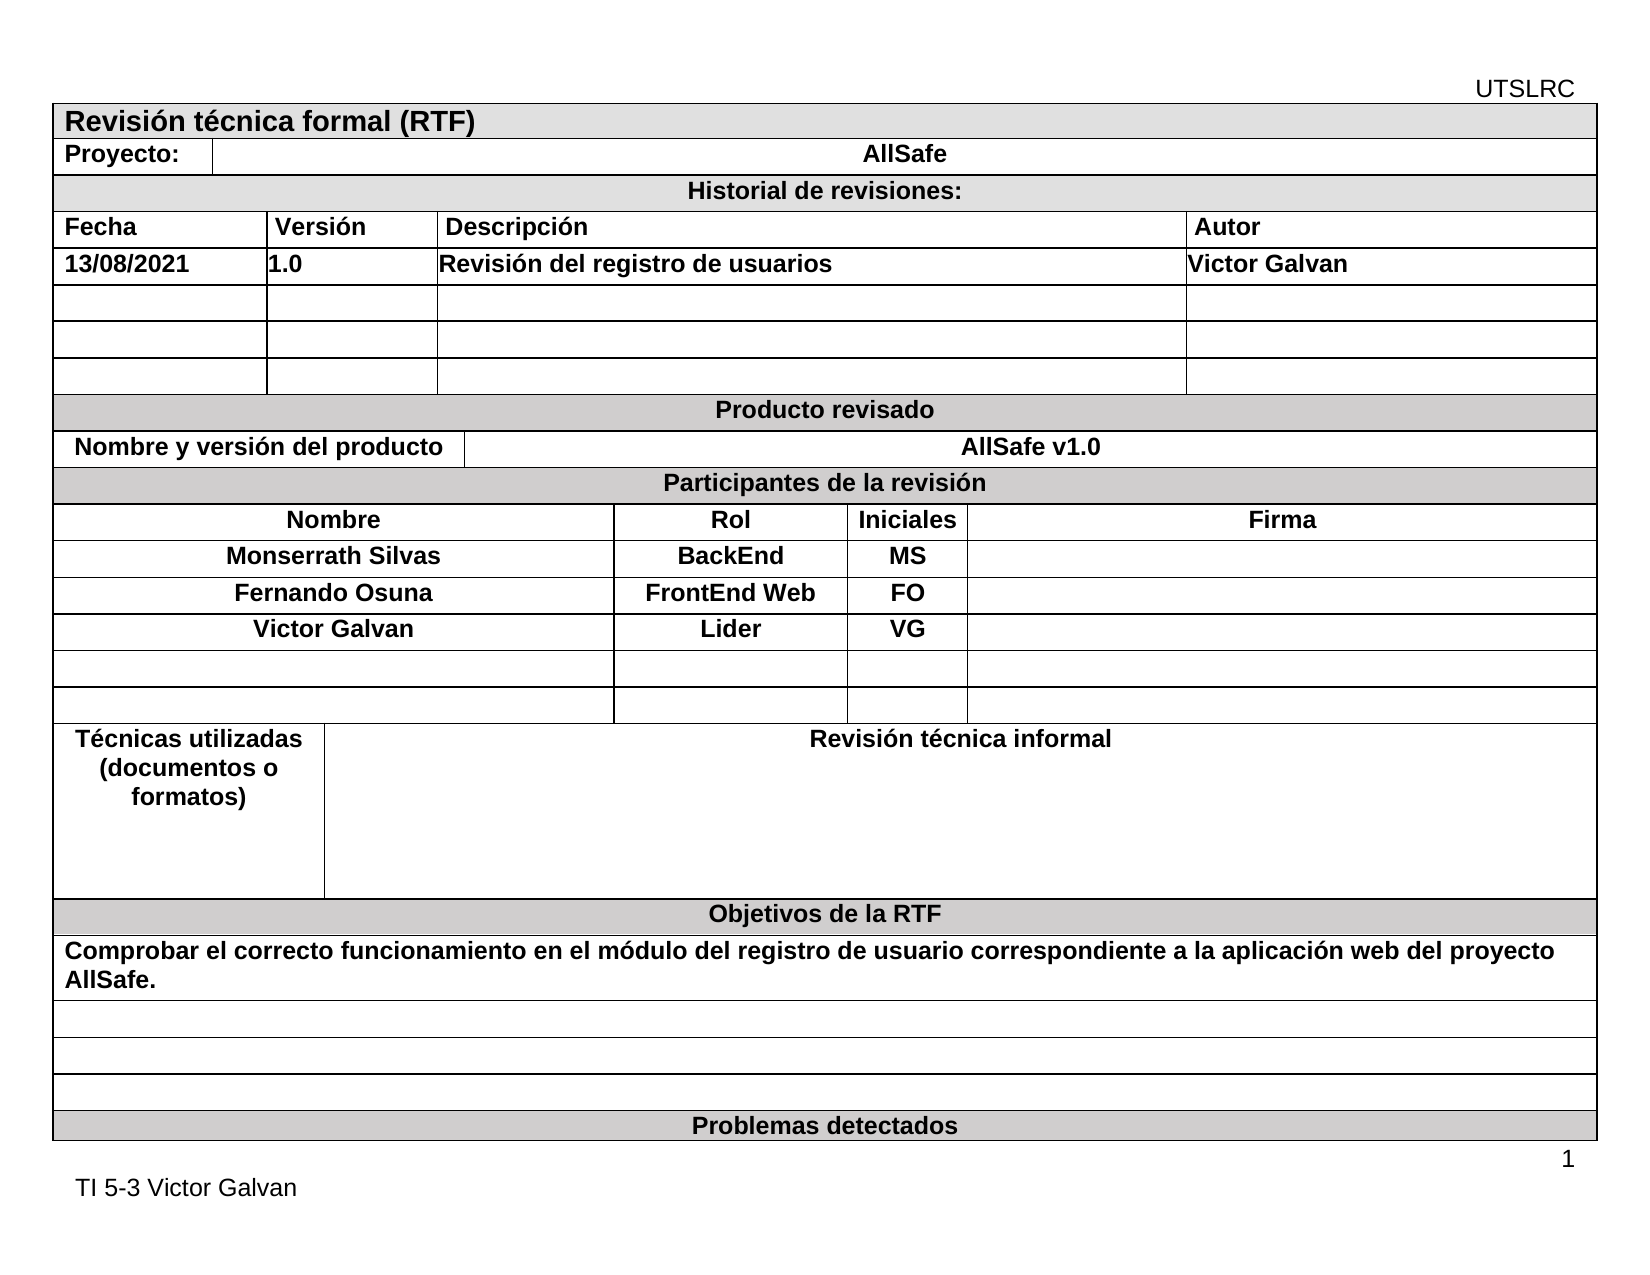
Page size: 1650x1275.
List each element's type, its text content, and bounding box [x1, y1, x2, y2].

table_cell Lider [615, 615, 847, 649]
table_cell [54, 1038, 1596, 1073]
table_cell Objetivos de la RTF [54, 900, 1596, 934]
table_cell BackEnd [615, 541, 847, 576]
table_cell [54, 359, 266, 393]
table_cell [54, 651, 613, 686]
table_cell [54, 1001, 1596, 1036]
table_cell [54, 1111, 1596, 1140]
table_cell AllSafe [213, 139, 1596, 174]
table_cell Victor Galvan [54, 615, 613, 649]
table_cell [54, 688, 613, 723]
table_cell MS [848, 541, 967, 576]
table_cell Autor [1187, 212, 1596, 247]
table_cell Nombre y versión del producto [54, 432, 464, 467]
table_cell Firma [968, 505, 1596, 540]
table_cell Revisión del registro de usuarios [438, 249, 1186, 284]
table_cell FO [848, 578, 967, 613]
table_cell VG [848, 615, 967, 649]
table_cell [438, 322, 1186, 357]
table_cell [968, 651, 1596, 686]
table_cell [268, 359, 437, 393]
table_cell 1.0 [268, 249, 437, 284]
table_cell [268, 286, 437, 320]
table_cell Iniciales [848, 505, 967, 540]
table_cell [438, 359, 1186, 393]
table_cell [968, 578, 1596, 613]
table_cell FrontEnd Web [615, 578, 847, 613]
table_cell [968, 688, 1596, 723]
table_cell AllSafe v1.0 [465, 432, 1596, 467]
table_header Revisión técnica formal (RTF) [54, 104, 1596, 138]
table_cell [438, 286, 1186, 320]
table_cell Fecha [54, 212, 266, 247]
table_cell Participantes de la revisión [54, 468, 1596, 503]
table_cell Técnicas utilizadas (documentos o formatos) [54, 724, 324, 898]
table_cell [1187, 286, 1596, 320]
table_cell Nombre [54, 505, 613, 540]
table_cell Victor Galvan [1187, 249, 1596, 284]
table_cell [54, 1075, 1596, 1109]
table_cell [848, 688, 967, 723]
table_cell Comprobar el correcto funcionamiento en el módulo del registro de usuario correspondiente a la aplicación web del proyecto AllSafe. [54, 936, 1596, 1000]
table_cell Proyecto: [54, 139, 212, 174]
table_cell [615, 651, 847, 686]
table_cell [54, 286, 266, 320]
table_cell Historial de revisiones: [54, 176, 1596, 211]
table_cell Monserrath Silvas [54, 541, 613, 576]
table_cell Fernando Osuna [54, 578, 613, 613]
table_cell Producto revisado [54, 395, 1596, 430]
table_cell [968, 615, 1596, 649]
table_cell [1187, 359, 1596, 393]
table_cell [968, 541, 1596, 576]
table_cell 13/08/2021 [54, 249, 266, 284]
table_cell [54, 322, 266, 357]
table_cell [615, 688, 847, 723]
table_cell Revisión técnica informal [325, 724, 1596, 898]
table_cell Rol [615, 505, 847, 540]
table_cell [268, 322, 437, 357]
table_cell Versión [268, 212, 437, 247]
table_cell Descripción [438, 212, 1186, 247]
table_cell [848, 651, 967, 686]
table_cell [1187, 322, 1596, 357]
